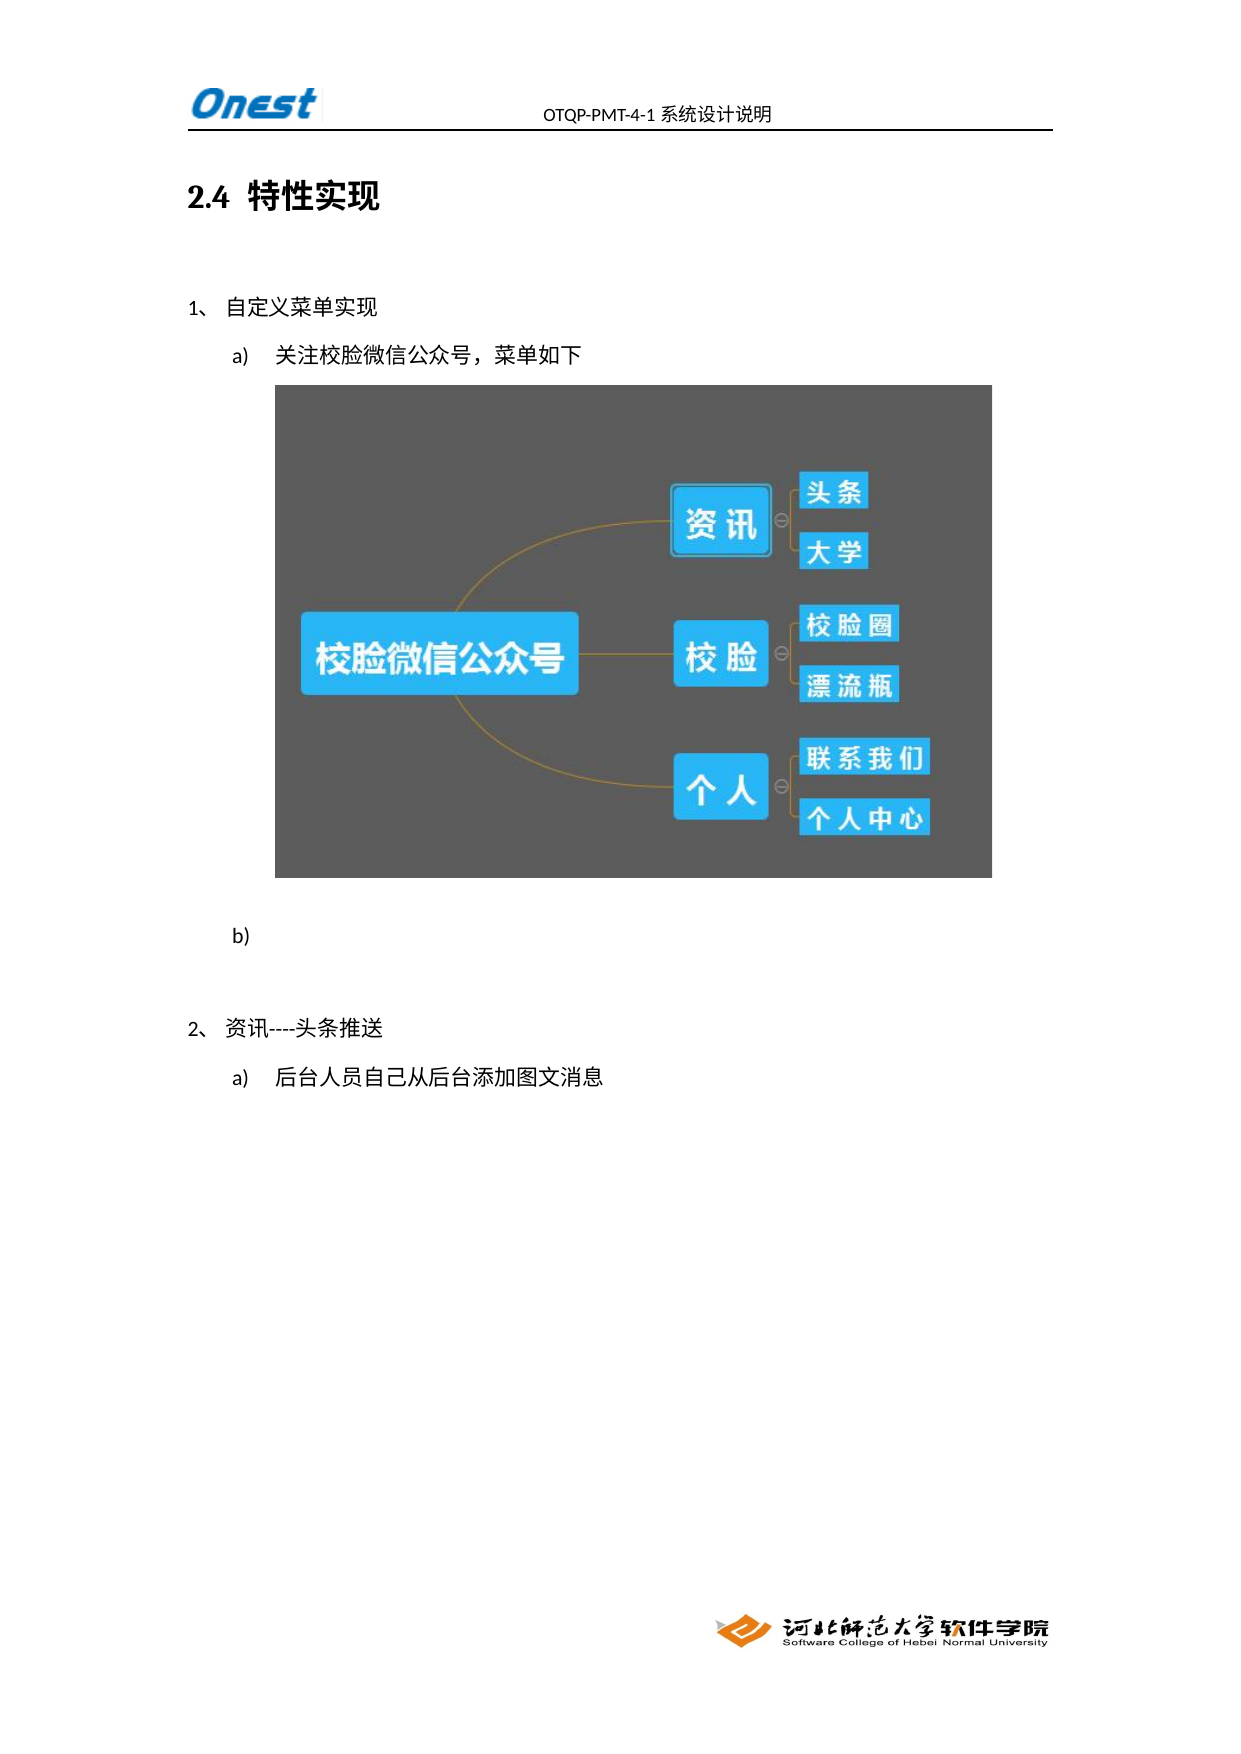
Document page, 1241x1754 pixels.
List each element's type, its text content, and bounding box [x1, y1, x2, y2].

subtitle 特性实现 [187, 162, 1053, 227]
list 关注校脸微信公众号，菜单如下 [232, 337, 1053, 370]
list 资讯----头条推送 [187, 1011, 1053, 1043]
picture [275, 385, 993, 878]
list 后台人员自己从后台添加图文消息 [232, 1059, 1053, 1092]
list 自定义菜单实现 [187, 289, 1053, 322]
picture [187, 88, 324, 122]
picture [710, 1611, 1053, 1651]
